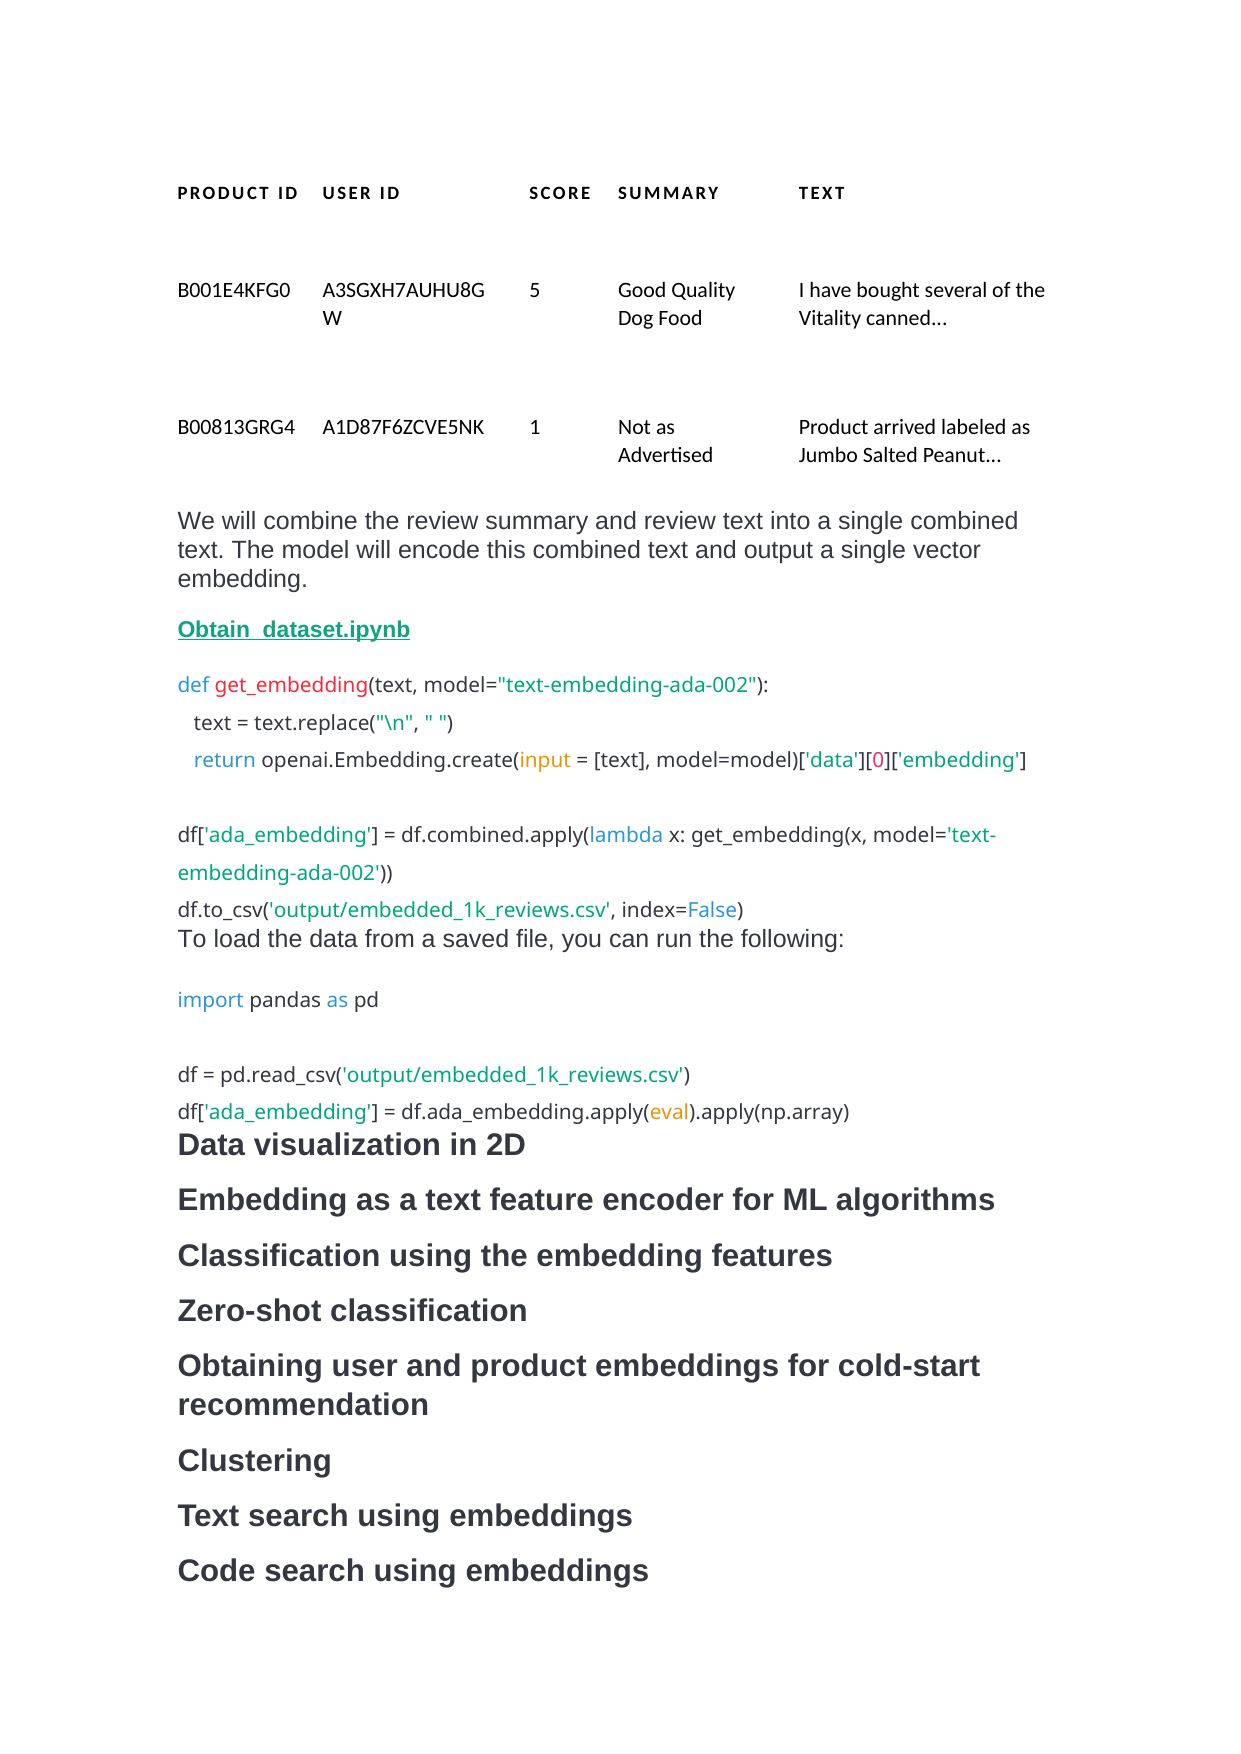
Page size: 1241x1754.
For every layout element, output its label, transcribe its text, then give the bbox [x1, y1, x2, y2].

table_cell 5 [517, 232, 605, 369]
table_header TEXT [786, 148, 1063, 232]
text Data visualization in 2D [177, 1126, 1063, 1162]
text Embedding as a text feature encoder for ML algorithms [177, 1181, 1063, 1217]
text df['ada_embedding'] = df.combined.apply(lambda x: get_embedding(x, model='text-embedding-ada-002')) [177, 811, 1063, 886]
text Code search using embeddings [177, 1552, 1063, 1588]
text We will combine the review summary and review text into a single combined text. The model will encode this combined text and output a single vector embedding. [177, 506, 1063, 593]
table_cell Product arrived labeled as Jumbo Salted Peanut... [786, 369, 1063, 506]
text Text search using embeddings [177, 1497, 1063, 1533]
table_header SCORE [517, 148, 605, 232]
table_header USER ID [310, 148, 517, 232]
text import pandas as pd [177, 976, 1063, 1013]
text return openai.Embedding.create(input = [text], model=model)['data'][0]['embedding'] [177, 736, 1063, 774]
text Zero-shot classification [177, 1292, 1063, 1328]
table_cell I have bought several of the Vitality canned... [786, 232, 1063, 369]
table_cell B001E4KFG0 [177, 232, 310, 369]
table_cell A3SGXH7AUHU8GW [310, 232, 517, 369]
table_cell A1D87F6ZCVE5NK [310, 369, 517, 506]
table_header PRODUCT ID [177, 148, 310, 232]
table_cell B00813GRG4 [177, 369, 310, 506]
text def get_embedding(text, model="text-embedding-ada-002"): [177, 661, 1063, 699]
table_cell Not as Advertised [605, 369, 786, 506]
text df['ada_embedding'] = df.ada_embedding.apply(eval).apply(np.array) [177, 1088, 1063, 1126]
table_cell 1 [517, 369, 605, 506]
text Obtain_dataset.ipynb [177, 616, 1063, 642]
text To load the data from a saved file, you can run the following: [177, 924, 1063, 952]
table_header SUMMARY [605, 148, 786, 232]
table_cell Good Quality Dog Food [605, 232, 786, 369]
text df.to_csv('output/embedded_1k_reviews.csv', index=False) [177, 886, 1063, 924]
text df = pd.read_csv('output/embedded_1k_reviews.csv') [177, 1051, 1063, 1088]
text text = text.replace("\n", " ") [177, 699, 1063, 736]
text Obtaining user and product embeddings for cold-start recommendation [177, 1347, 1063, 1422]
text Classification using the embedding features [177, 1237, 1063, 1273]
text Clustering [177, 1442, 1063, 1478]
